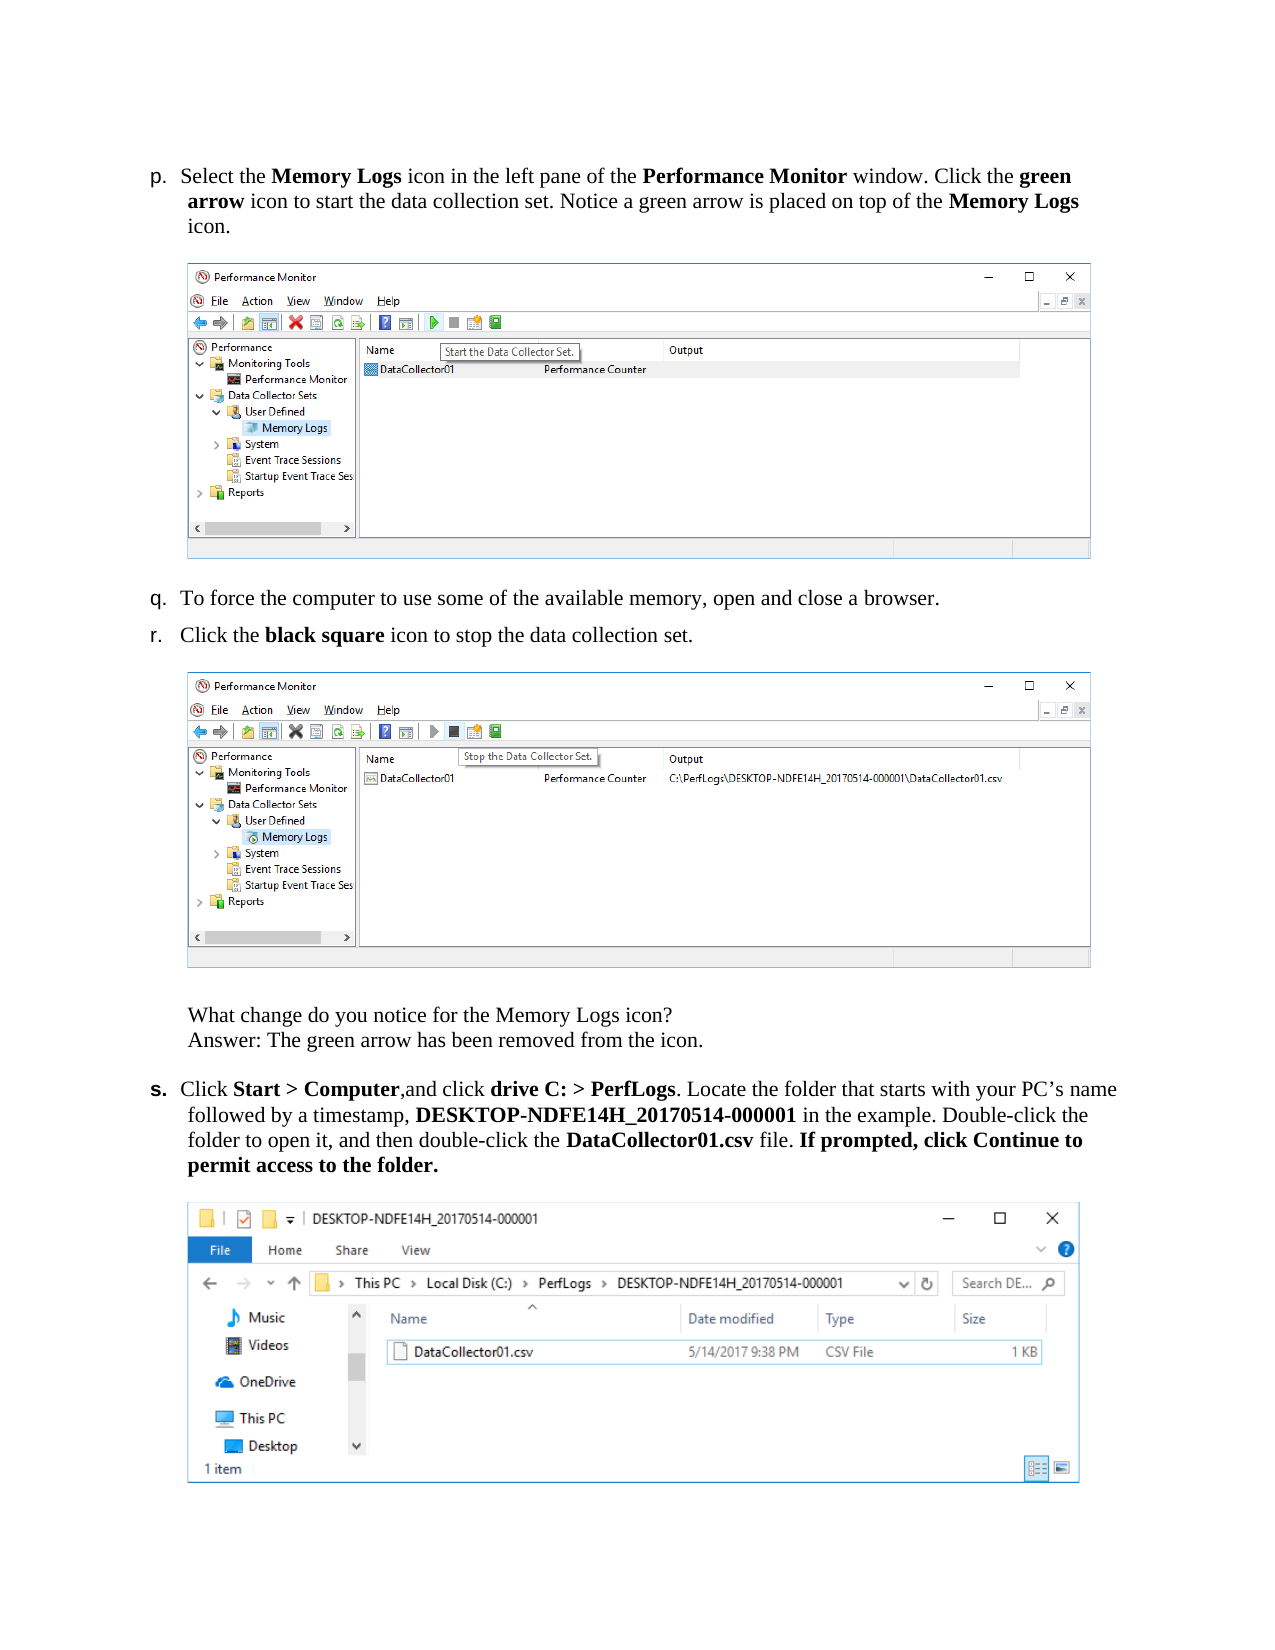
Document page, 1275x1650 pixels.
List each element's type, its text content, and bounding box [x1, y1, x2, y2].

list To force the computer to use some of the available memory, open and close a browser. [150, 585, 1169, 610]
list Select the Memory Logs icon in the left pane of the Performance Monitor window. Click the green arrow icon to start the data collection set. Notice a green arrow is placed on top of the Memory Logs icon. [150, 163, 1121, 239]
text Answer: The green arrow has been removed from the icon. [187, 1027, 1169, 1052]
list Click Start > Computer,and click drive C: > PerfLogs. Locate the folder that starts with your PC’s name followed by a timestamp, DESKTOP-NDFE14H_20170514-000001 in the example. Double-click the folder to open it, and then double-click the DataCollector01.csv file. If prompted, click Continue to permit access to the folder. [150, 1076, 1146, 1177]
text What change do you notice for the Memory Logs icon? [187, 1002, 1169, 1027]
picture [187, 672, 1091, 968]
picture [187, 1202, 1080, 1483]
list Click the black square icon to stop the data collection set. [150, 622, 1169, 648]
picture [187, 263, 1091, 559]
